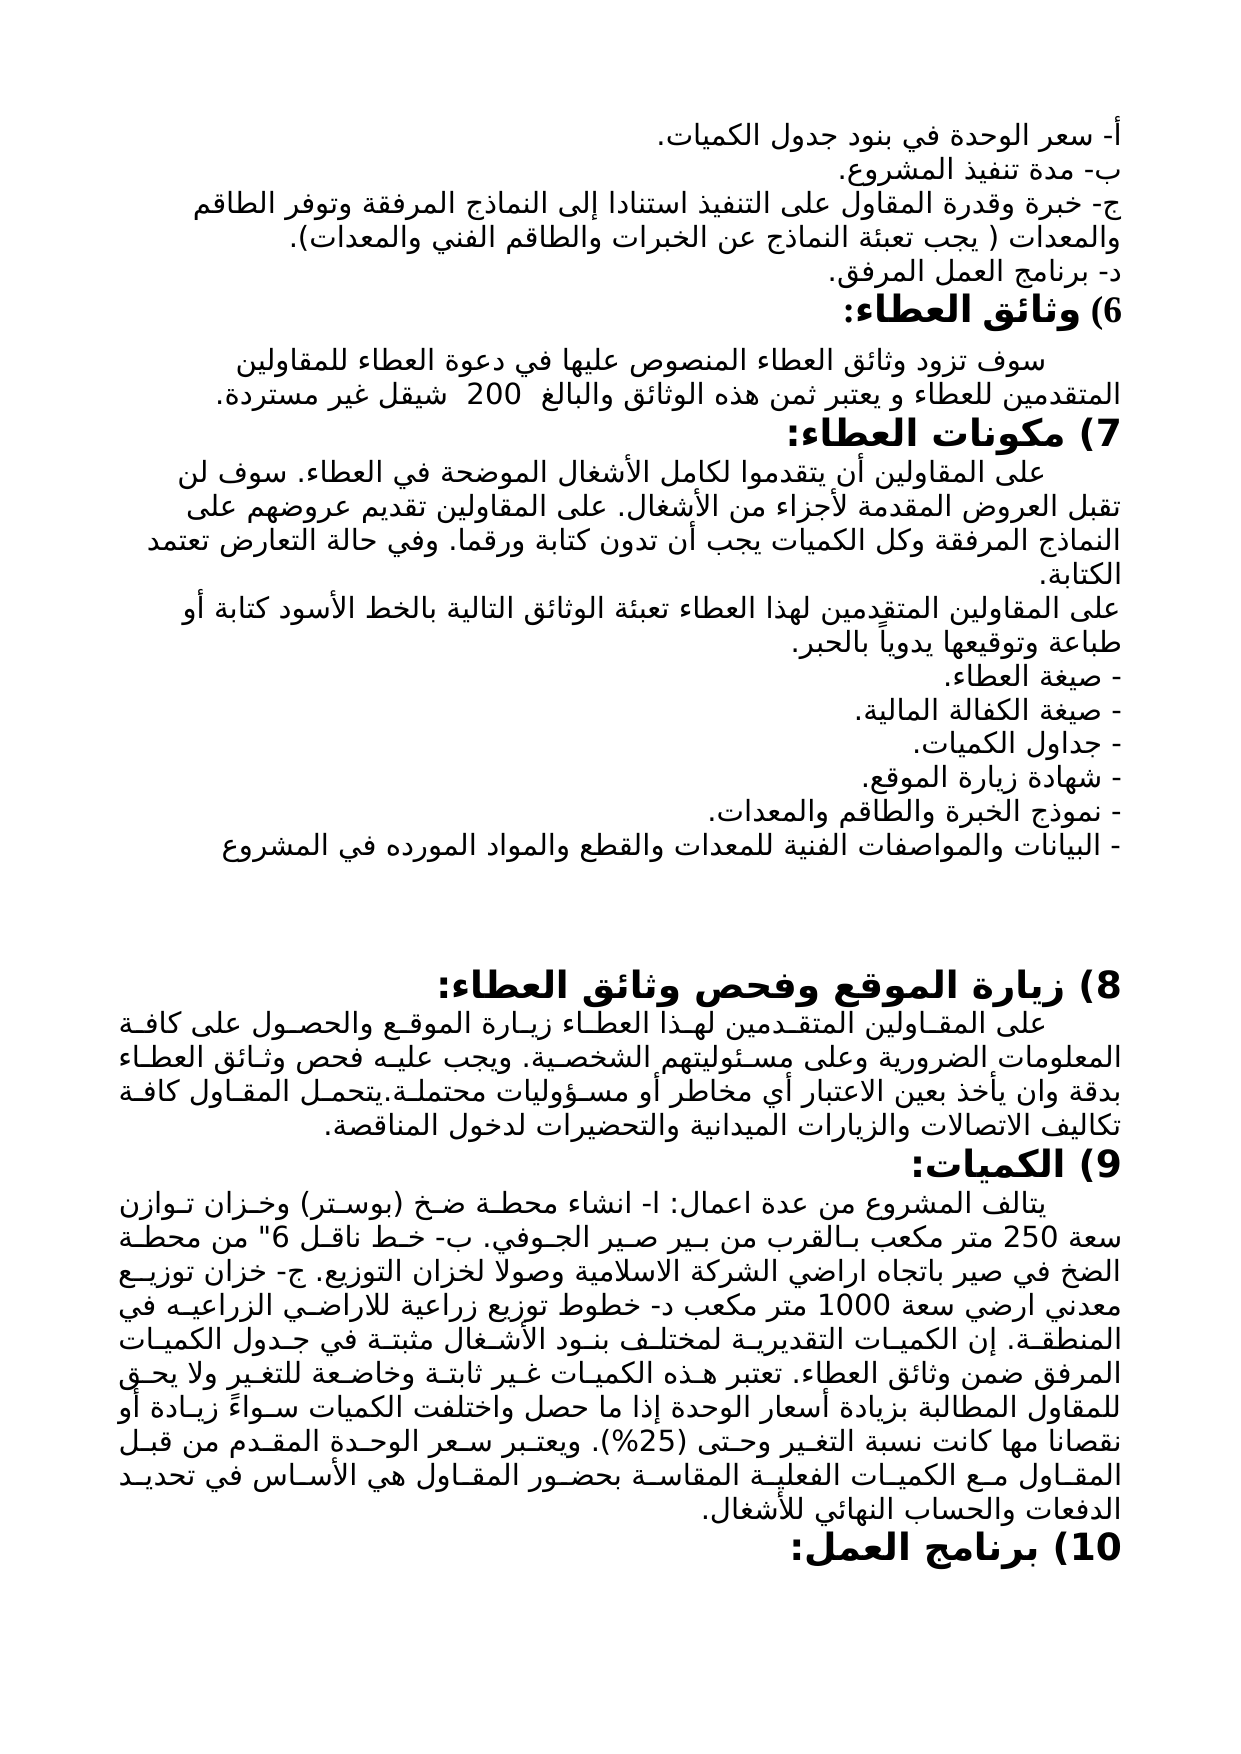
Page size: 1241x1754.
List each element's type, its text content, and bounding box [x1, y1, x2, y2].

text ب- مدة تنفيذ المشروع. [118, 152, 1122, 186]
text على المقاولين المتقدمين لهذا العطاء زيارة الموقع والحصول على كافة المعلومات الضرورية وعلى مسئوليتهم الشخصية. ويجب عليه فحص وثائق العطاء بدقة وان يأخذ بعين الاعتبار أي مخاطر أو مسؤوليات محتملة.يتحمل المقاول كافة تكاليف الاتصالات والزيارات الميدانية والتحضيرات لدخول المناقصة. [118, 1007, 1122, 1143]
text - شهادة زيارة الموقع. [118, 761, 1122, 795]
text أ- سعر الوحدة في بنود جدول الكميات. [118, 118, 1122, 152]
text على المقاولين المتقدمين لهذا العطاء تعبئة الوثائق التالية بالخط الأسود كتابة أو طباعة وتوقيعها يدوياً بالحبر. [118, 591, 1122, 659]
text - البيانات والمواصفات الفنية للمعدات والقطع والمواد المورده في المشروع [118, 829, 1122, 863]
text 10) برنامج العمل: [118, 1526, 1122, 1569]
text 7) مكونات العطاء: [118, 411, 1122, 455]
text على المقاولين أن يتقدموا لكامل الأشغال الموضحة في العطاء. سوف لن تقبل العروض المقدمة لأجزاء من الأشغال. على المقاولين تقديم عروضهم على النماذج المرفقة وكل الكميات يجب أن تدون كتابة ورقما. وفي حالة التعارض تعتمد الكتابة. [118, 455, 1122, 591]
text - جداول الكميات. [118, 727, 1122, 761]
text ج- خبرة وقدرة المقاول على التنفيذ استنادا إلى النماذج المرفقة وتوفر الطاقم والمعدات ( يجب تعبئة النماذج عن الخبرات والطاقم الفني والمعدات). [118, 186, 1122, 254]
text 6) وثائق العطاء: [118, 288, 1122, 331]
text - نموذج الخبرة والطاقم والمعدات. [118, 795, 1122, 829]
text سوف تزود وثائق العطاء المنصوص عليها في دعوة العطاء للمقاولين المتقدمين للعطاء و يعتبر ثمن هذه الوثائق والبالغ 200 شيقل غير مستردة. [118, 343, 1122, 411]
text - صيغة العطاء. [118, 659, 1122, 693]
text يتالف المشروع من عدة اعمال: ا- انشاء محطة ضخ (بوستر) وخزان توازن سعة 250 متر مكعب بالقرب من بير صير الجوفي. ب- خط ناقل 6" من محطة الضخ في صير باتجاه اراضي الشركة الاسلامية وصولا لخزان التوزيع. ج- خزان توزيع معدني ارضي سعة 1000 متر مكعب د- خطوط توزيع زراعية للاراضي الزراعيه في المنطقة. إن الكميات التقديرية لمختلف بنود الأشغال مثبتة في جدول الكميات المرفق ضمن وثائق العطاء. تعتبر هذه الكميات غير ثابتة وخاضعة للتغير ولا يحق للمقاول المطالبة بزيادة أسعار الوحدة إذا ما حصل واختلفت الكميات سواءً زيادة أو نقصانا مها كانت نسبة التغير وحتى (25%). ويعتبر سعر الوحدة المقدم من قبل المقاول مع الكميات الفعلية المقاسة بحضور المقاول هي الأساس في تحديد الدفعات والحساب النهائي للأشغال. [118, 1186, 1122, 1526]
text د- برنامج العمل المرفق. [118, 254, 1122, 288]
text 8) زيارة الموقع وفحص وثائق العطاء: [118, 963, 1122, 1007]
text - صيغة الكفالة المالية. [118, 693, 1122, 727]
text 9) الكميات: [118, 1143, 1122, 1186]
